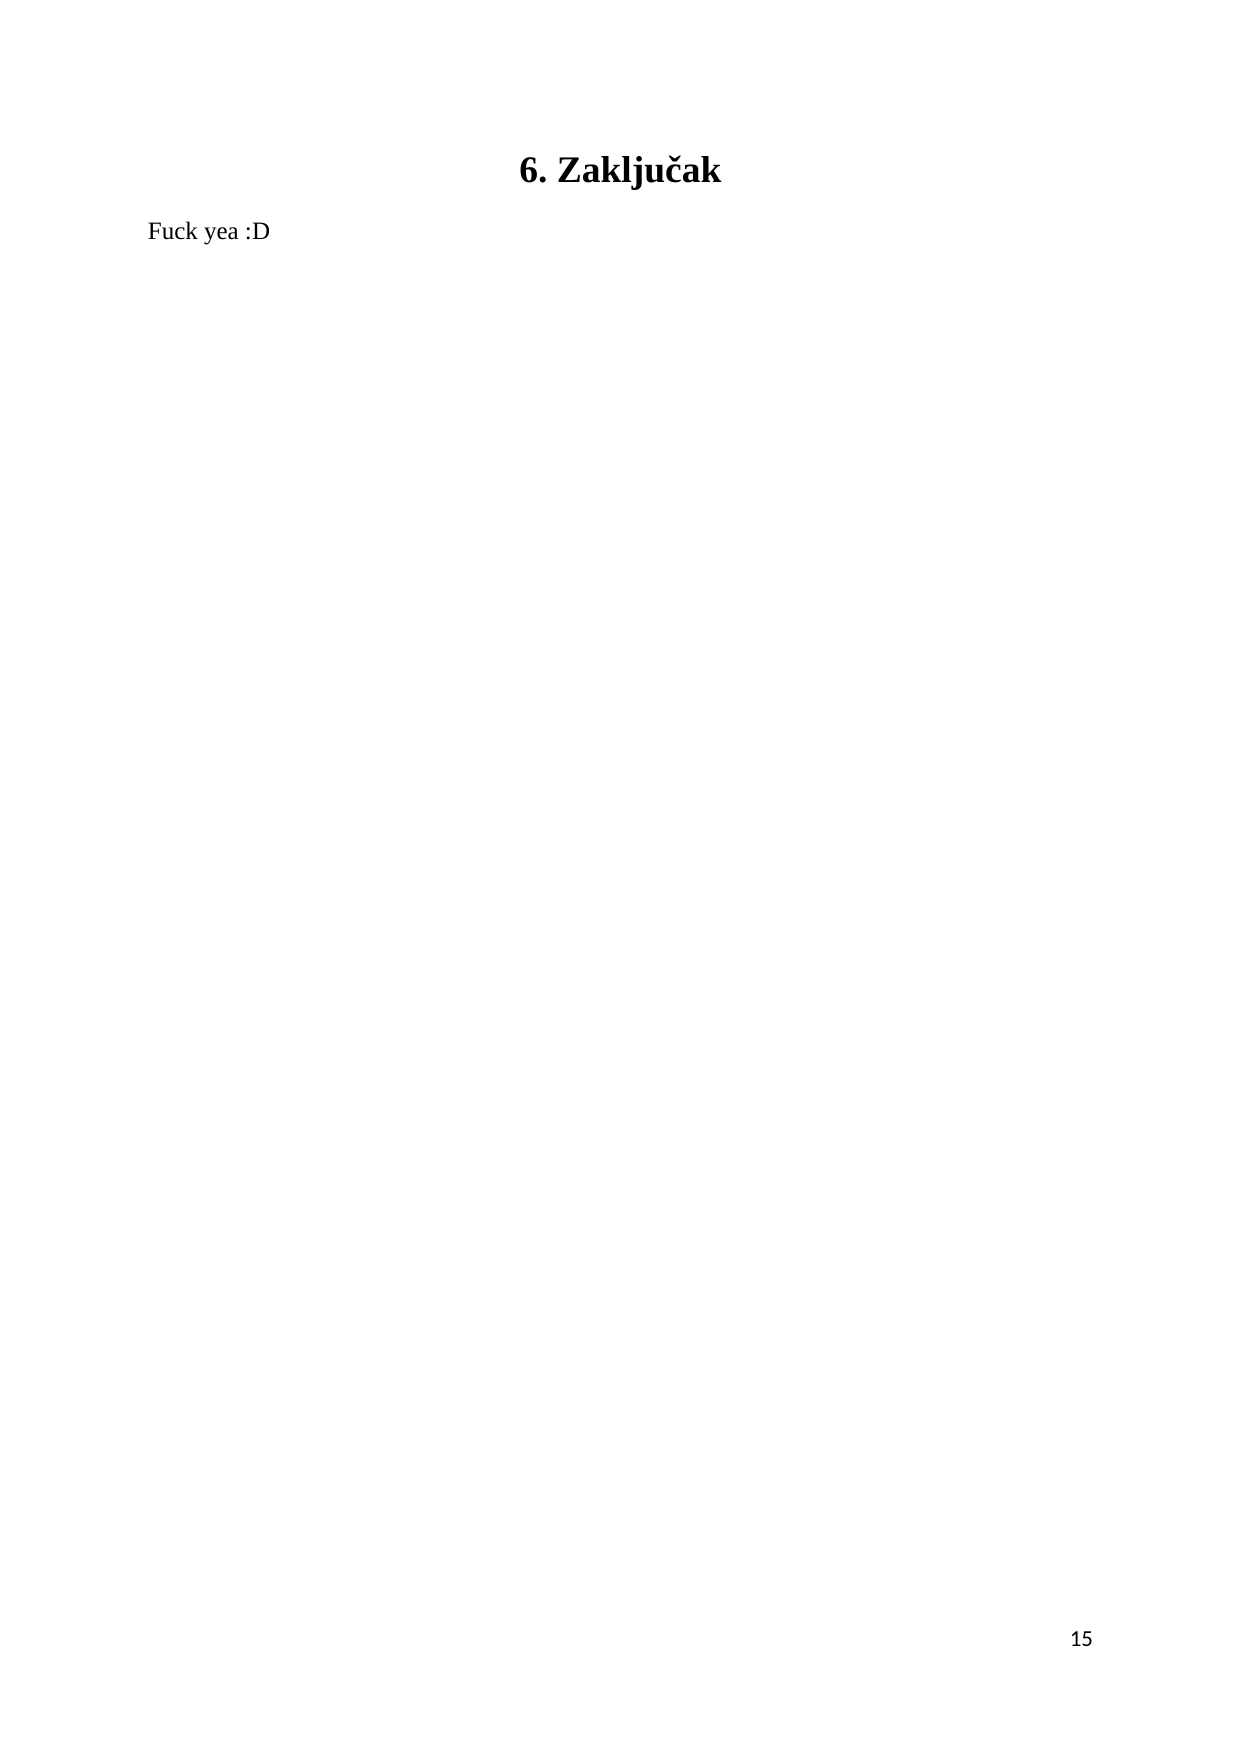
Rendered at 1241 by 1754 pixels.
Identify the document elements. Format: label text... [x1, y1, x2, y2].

text Fuck yea :D [148, 216, 1093, 244]
text Zaključak [148, 148, 1093, 191]
